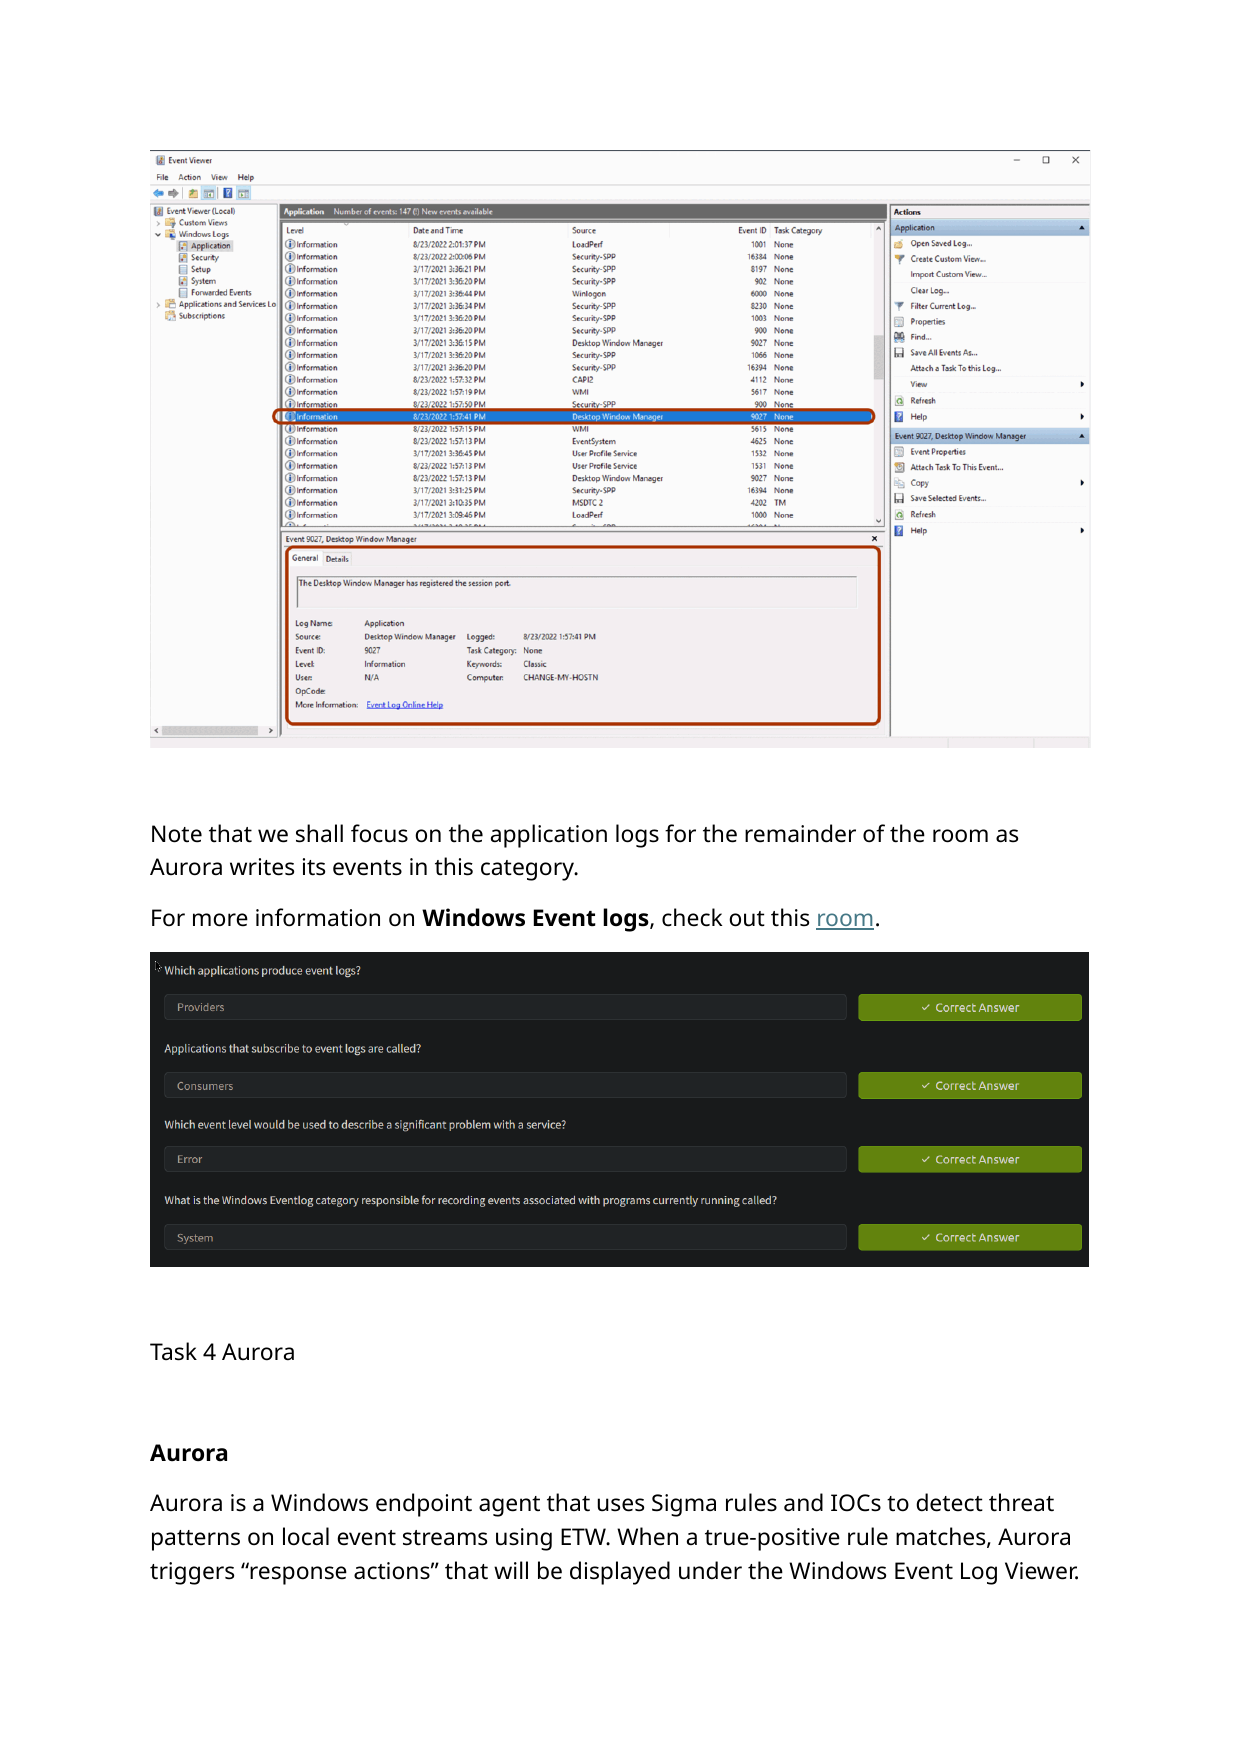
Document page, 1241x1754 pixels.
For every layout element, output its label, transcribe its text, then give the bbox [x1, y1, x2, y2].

text Aurora is a Windows endpoint agent that uses Sigma rules and IOCs to detect threat patterns on local event streams using ETW. When a true-positive rule matches, Aurora triggers “response actions” that will be displayed under the Windows Event Log Viewer. [150, 1487, 1090, 1586]
text Task 4 Aurora [150, 1336, 1090, 1367]
text Note that we shall focus on the application logs for the remainder of the room as Aurora writes its events in this category. [150, 818, 1090, 883]
text Aurora [150, 1437, 1090, 1468]
picture [150, 952, 1089, 1267]
text For more information on Windows Event logs, check out this room. [150, 902, 1090, 933]
picture [150, 150, 1091, 748]
